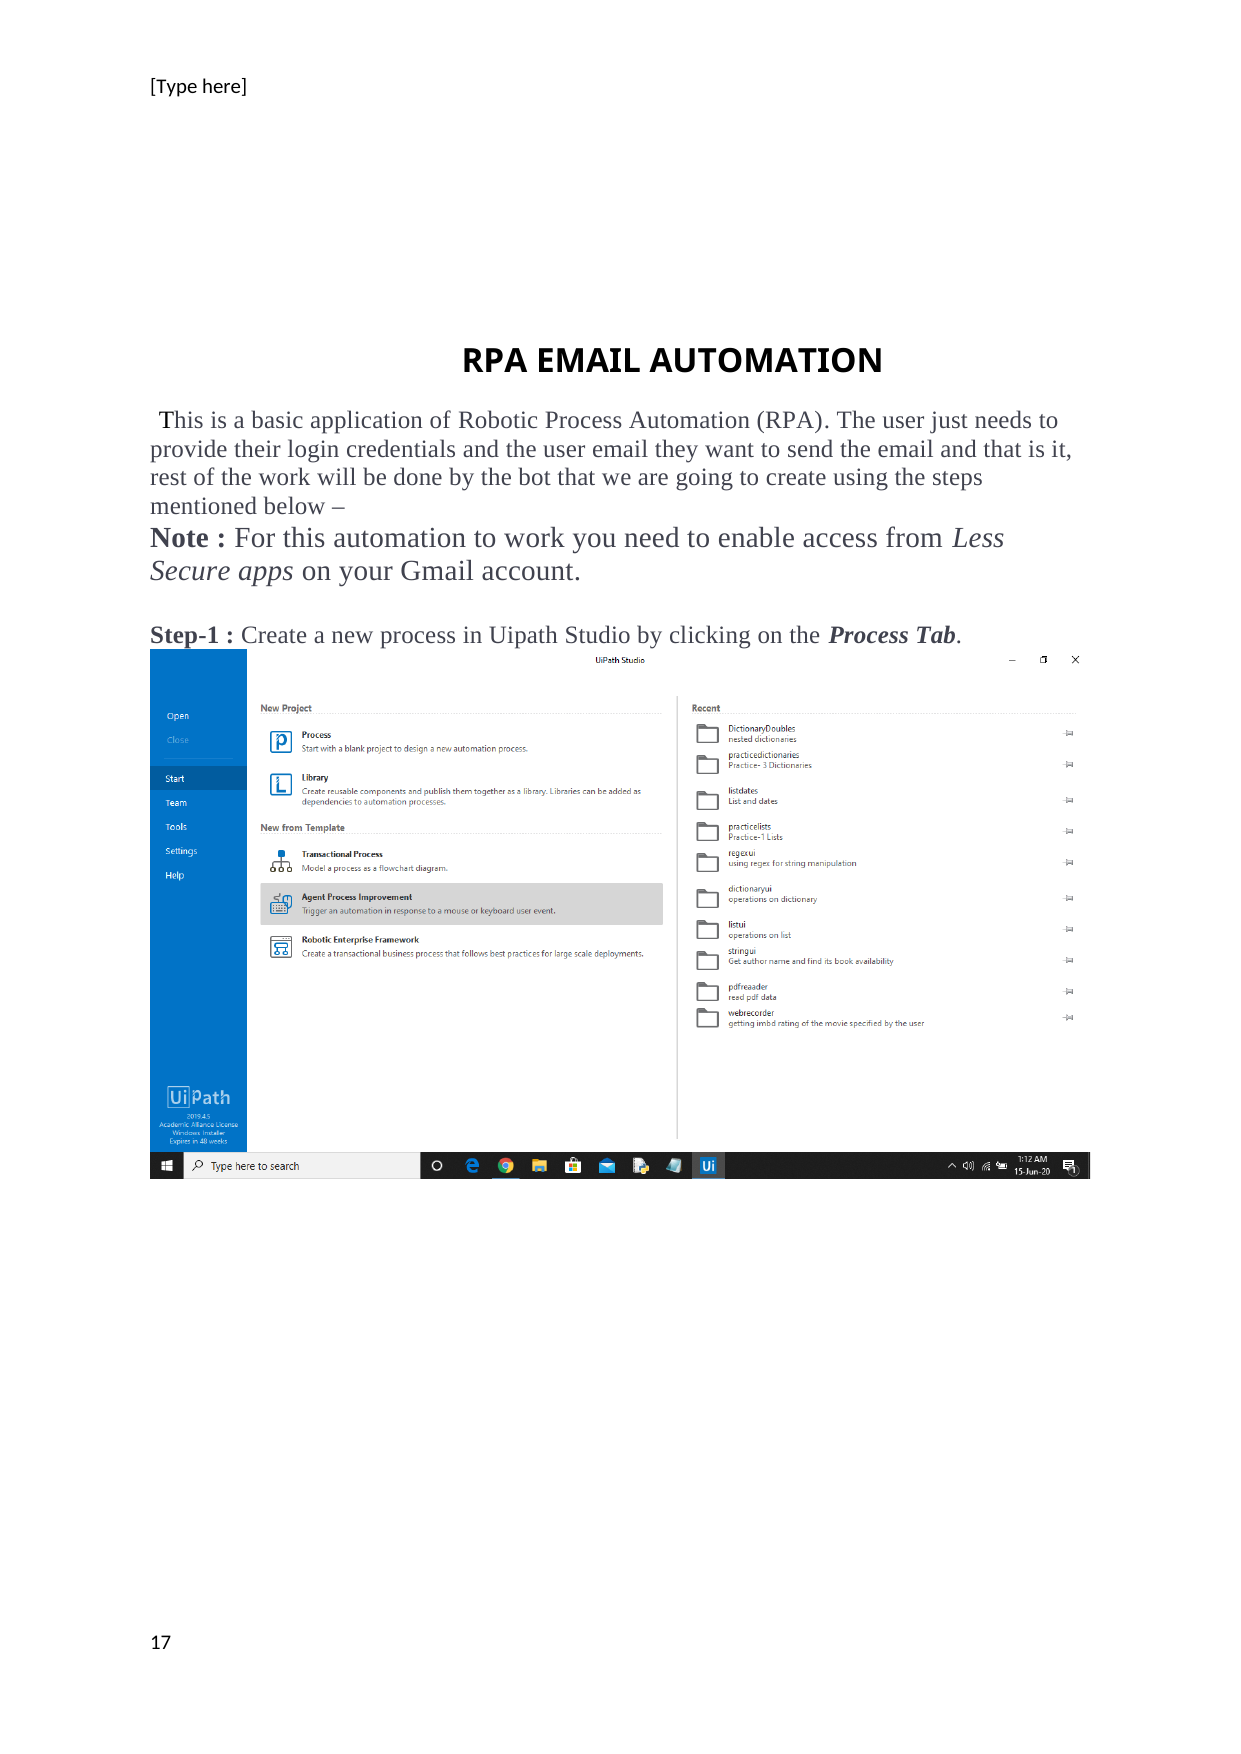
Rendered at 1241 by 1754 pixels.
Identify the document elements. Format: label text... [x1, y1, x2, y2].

text This is a basic application of Robotic Process Automation (RPA). The user just needs to provide their login credentials and the user email they want to send the email and that is it, rest of the work will be done by the bot that we are going to create using the steps mentioned below – [150, 405, 1090, 520]
text RPA EMAIL AUTOMATION [150, 337, 1090, 382]
text Step-1 : Create a new process in Uipath Studio by clicking on the Process Tab. [150, 621, 1090, 649]
text Note : For this automation to work you need to enable access from Less Secure apps on your Gmail account. [150, 520, 1090, 587]
picture [150, 649, 1091, 1179]
